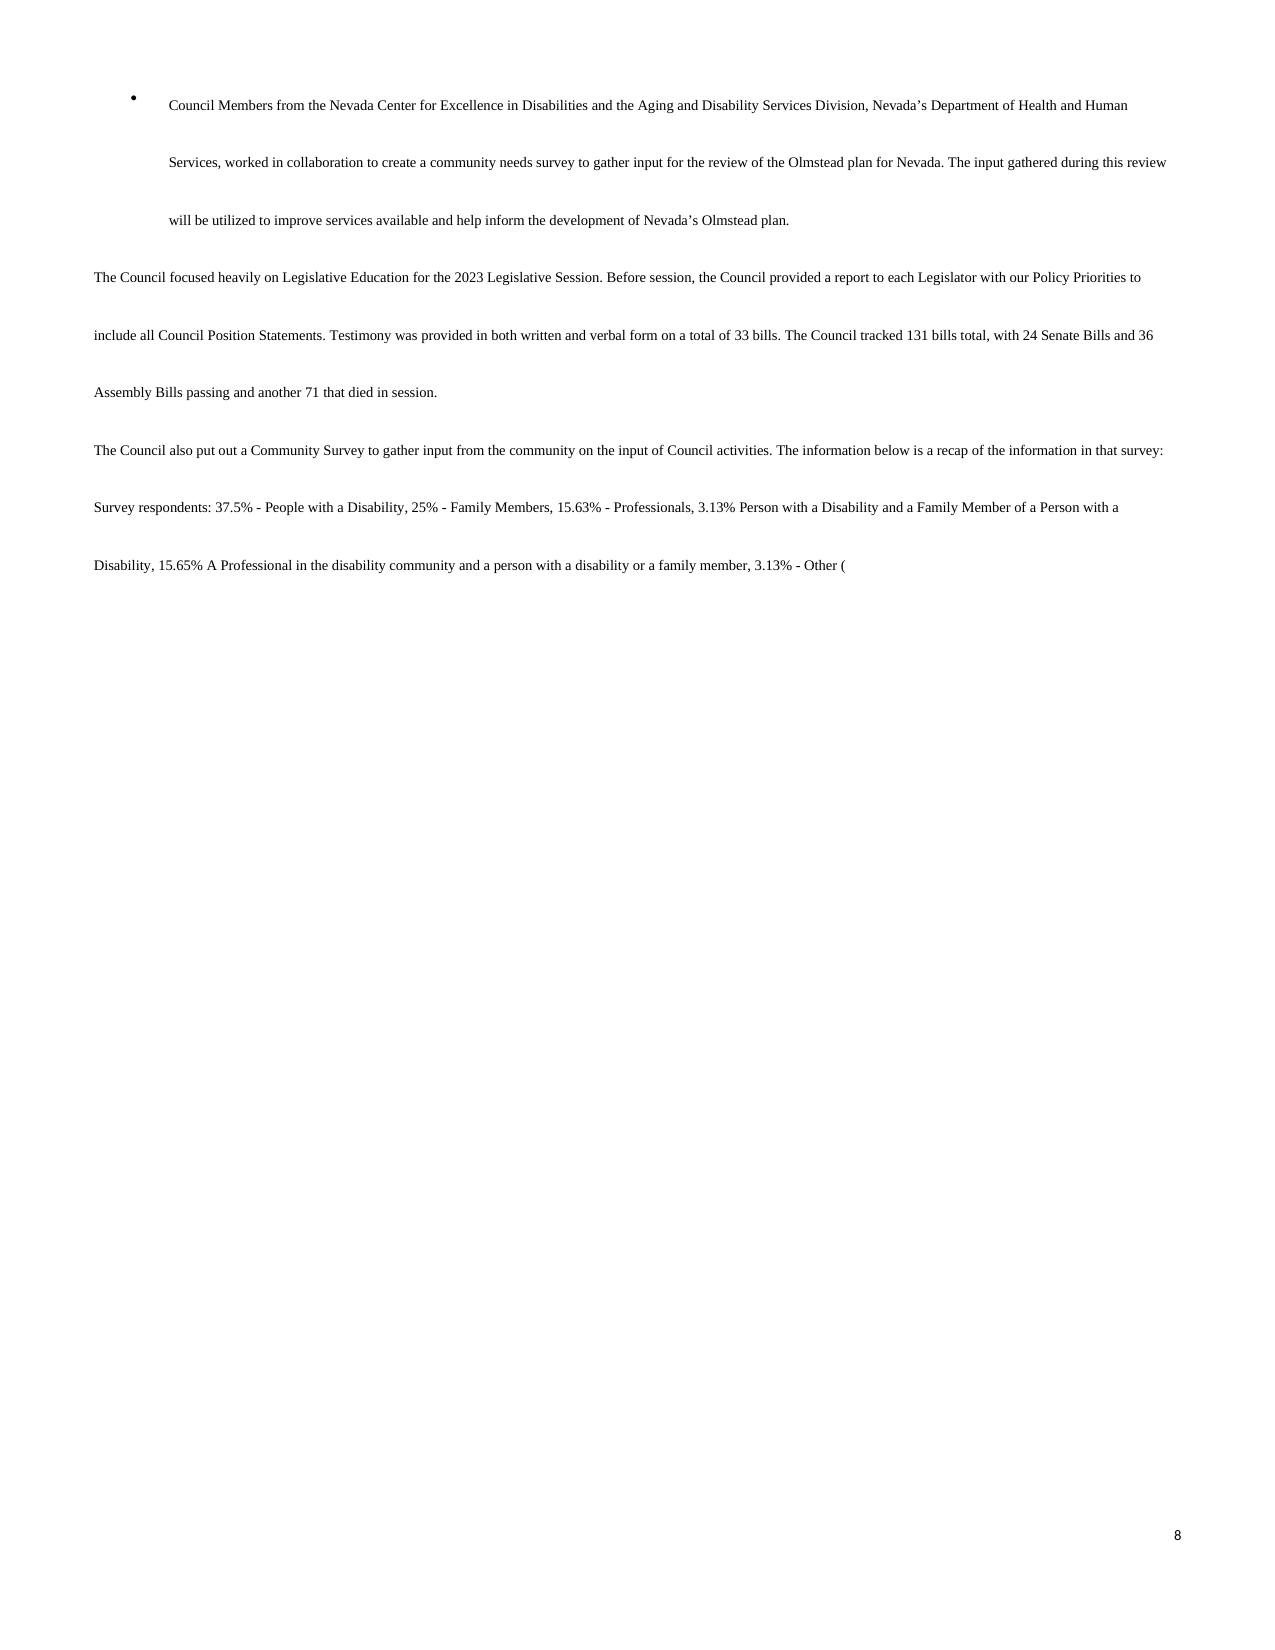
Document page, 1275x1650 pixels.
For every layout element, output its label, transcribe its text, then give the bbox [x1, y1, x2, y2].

list Council Members from the Nevada Center for Excellence in Disabilities and the Aging and Disability Services Division, Nevada’s Department of Health and Human Services, worked in collaboration to create a community needs survey to gather input for the review of the Olmstead plan for Nevada. The input gathered during this review will be utilized to improve services available and help inform the development of Nevada’s Olmstead plan. [131, 84, 1181, 228]
text The Council focused heavily on Legislative Education for the 2023 Legislative Session. Before session, the Council provided a report to each Legislator with our Policy Priorities to include all Council Position Statements. Testimony was provided in both written and verbal form on a total of 33 bills. The Council tracked 131 bills total, with 24 Senate Bills and 36 Assembly Bills passing and another 71 that died in session. [94, 257, 1181, 401]
text Survey respondents: 37.5% - People with a Disability, 25% - Family Members, 15.63% - Professionals, 3.13% Person with a Disability and a Family Member of a Person with a Disability, 15.65% A Professional in the disability community and a person with a disability or a family member, 3.13% - Other ( [94, 487, 1181, 573]
text The Council also put out a Community Survey to gather input from the community on the input of Council activities. The information below is a recap of the information in that survey: [94, 429, 1181, 458]
